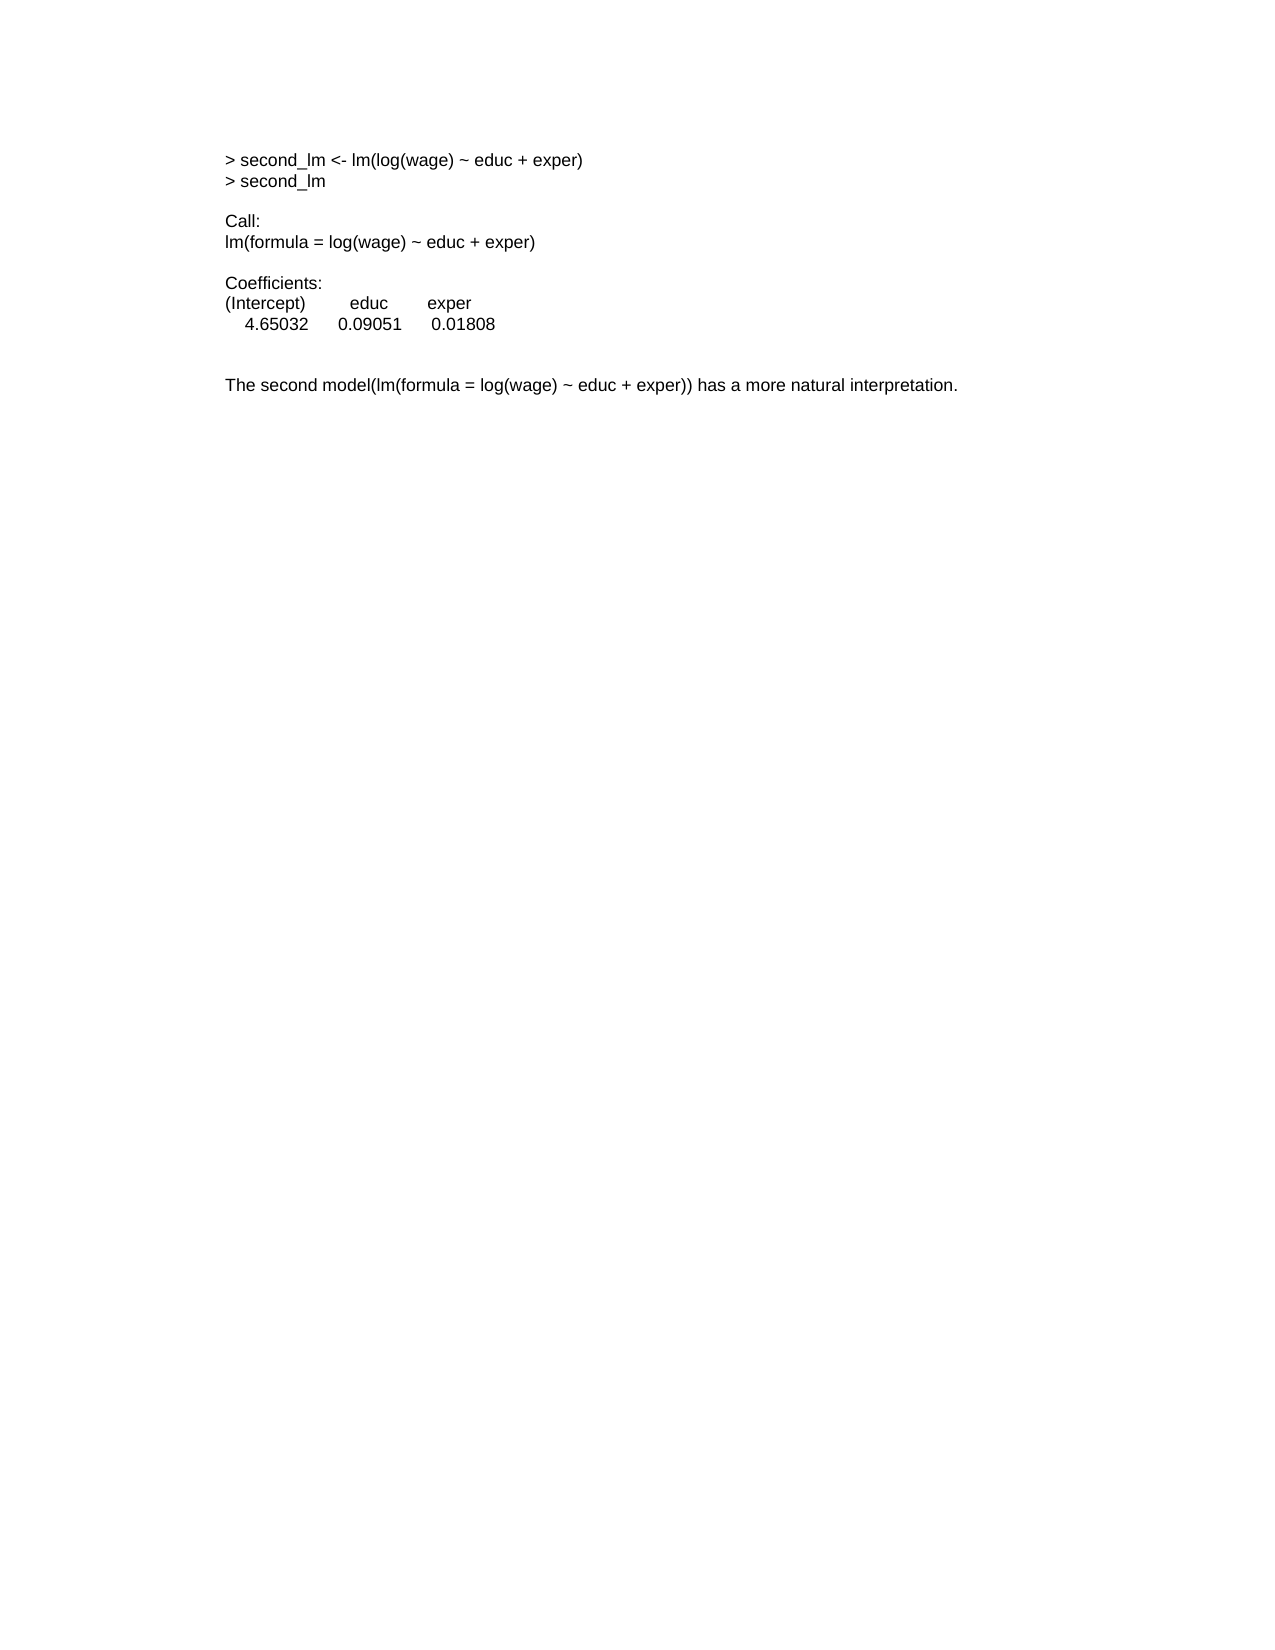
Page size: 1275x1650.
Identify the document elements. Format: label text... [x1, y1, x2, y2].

text > second_lm <- lm(log(wage) ~ educ + exper) [225, 150, 1125, 170]
text (Intercept) educ exper [225, 293, 1125, 313]
text > second_lm [225, 170, 1125, 191]
text The second model(lm(formula = log(wage) ~ educ + exper)) has a more natural interpretation. [225, 374, 1125, 395]
text Coefficients: [225, 272, 1125, 293]
text Call: [225, 211, 1125, 232]
text lm(formula = log(wage) ~ educ + exper) [225, 232, 1125, 252]
text 4.65032 0.09051 0.01808 [225, 313, 1125, 334]
